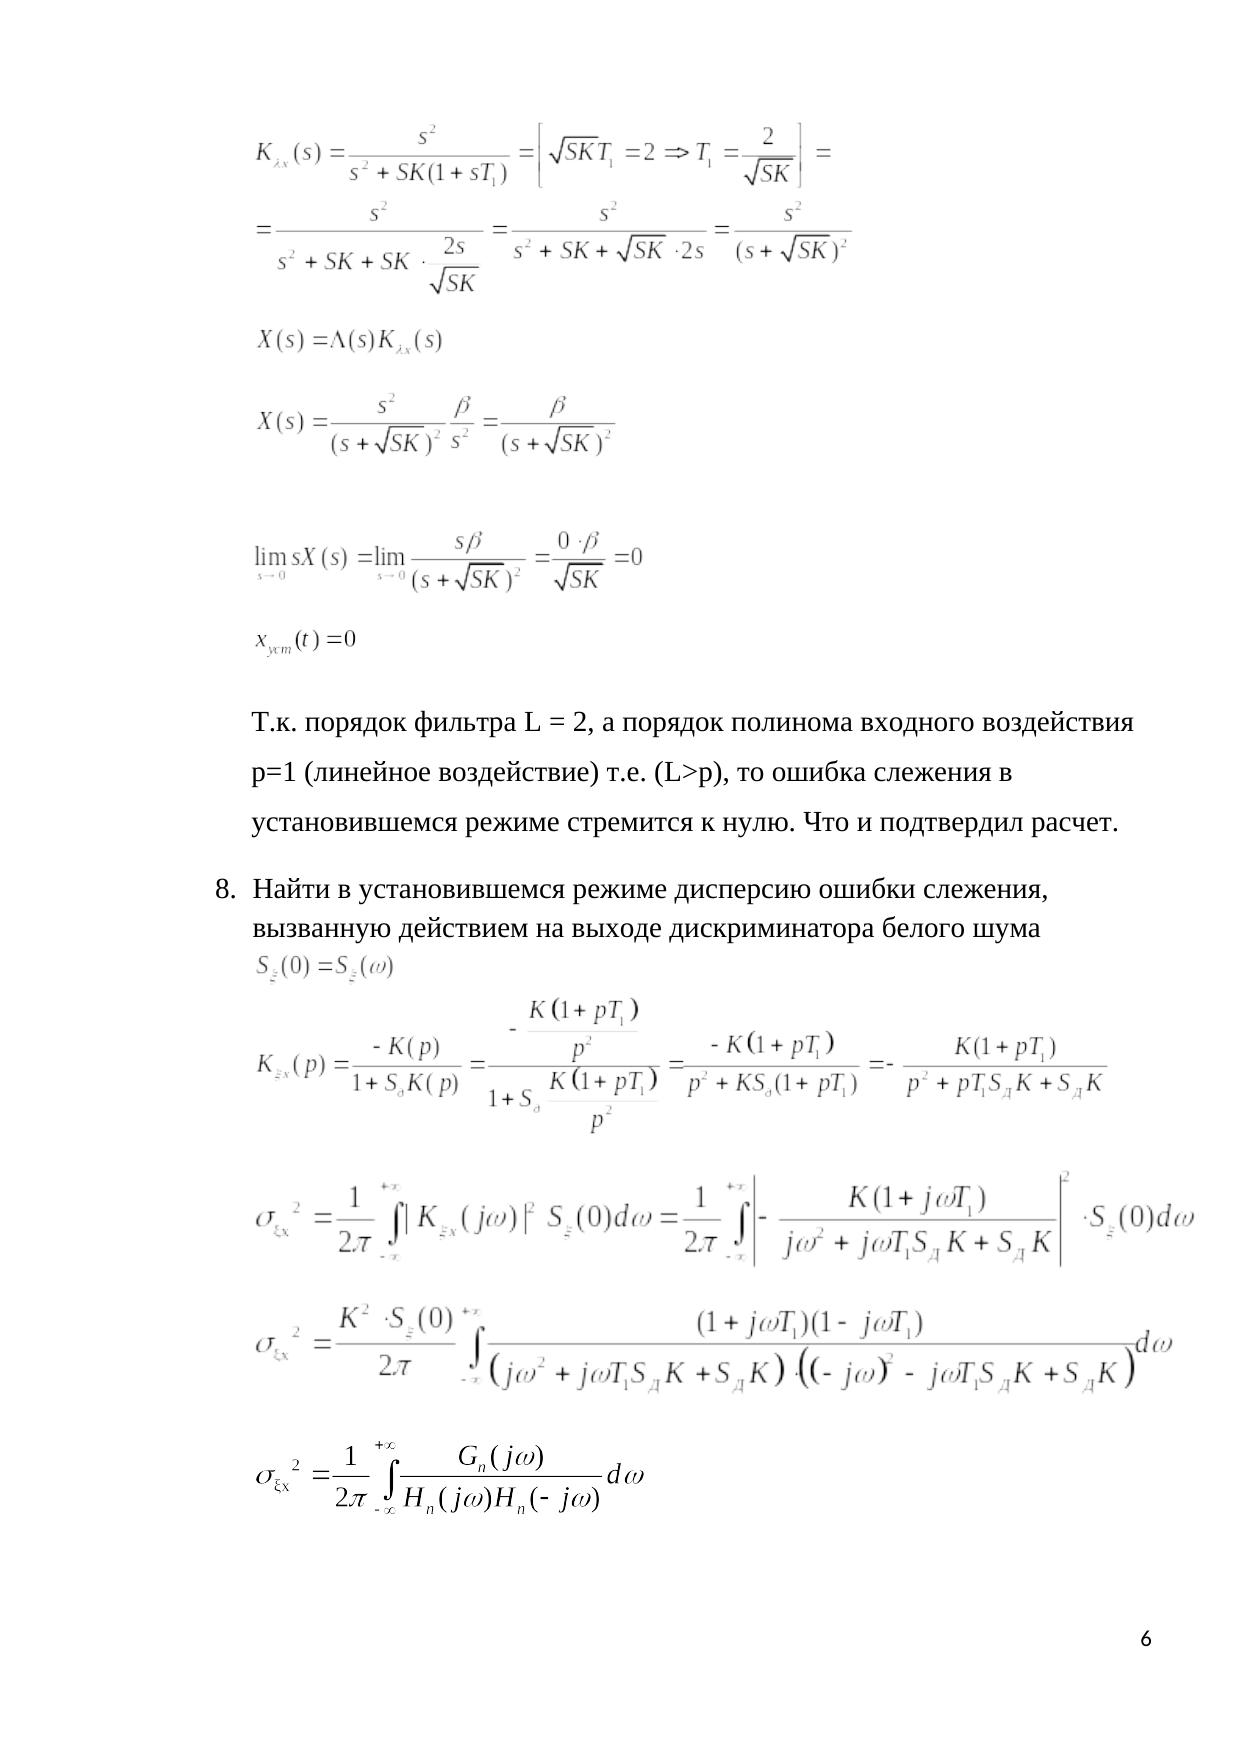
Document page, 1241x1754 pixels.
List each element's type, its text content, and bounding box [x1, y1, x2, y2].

text p=1 (линейное воздействие) т.е. (L>p), то ошибка слежения в установившемся режиме стремится к нулю. Что и подтвердил расчет. [251, 737, 1152, 838]
text Т.к. порядок фильтра L = 2, а порядок полинома входного воздействия [177, 687, 1152, 737]
list Найти в установившемся режиме дисперсию ошибки слежения, вызванную действием на выходе дискриминатора белого шума [215, 871, 1152, 943]
